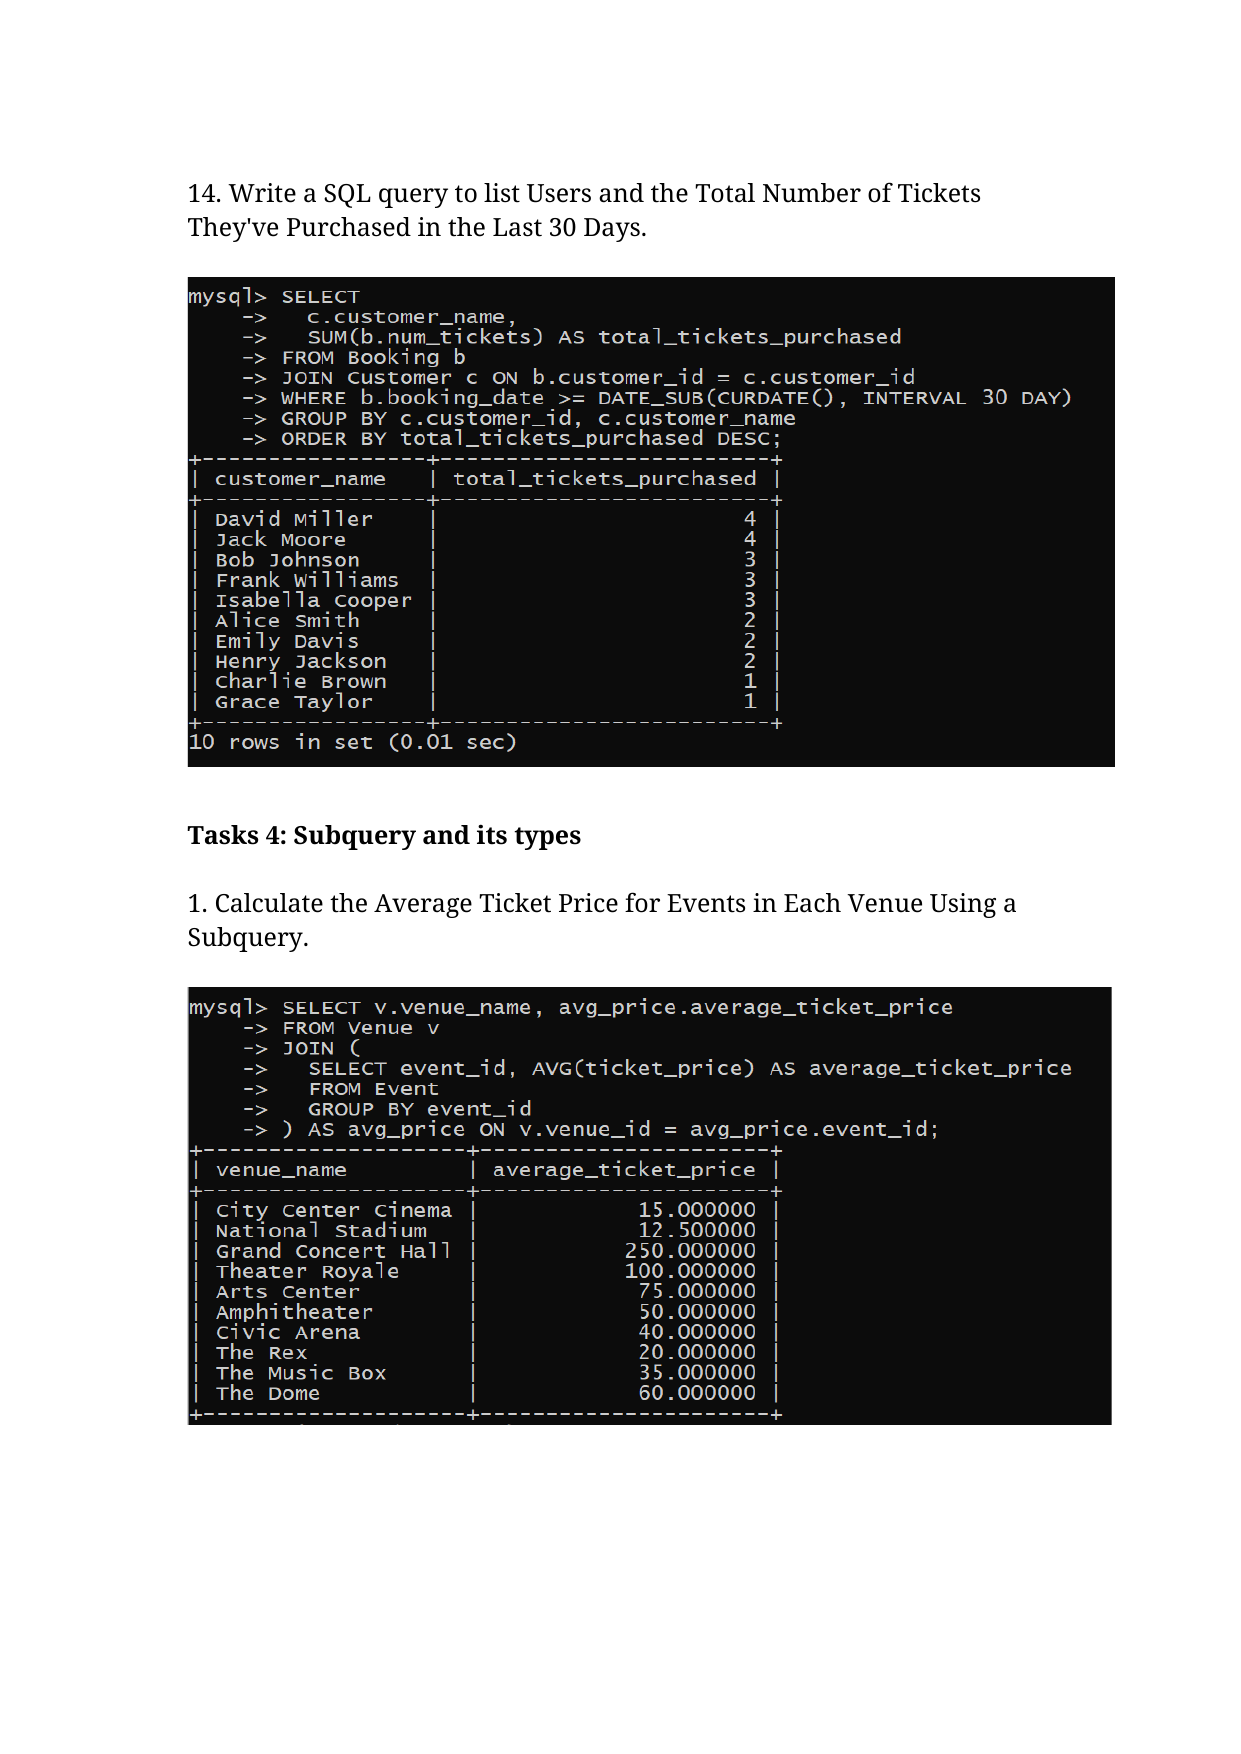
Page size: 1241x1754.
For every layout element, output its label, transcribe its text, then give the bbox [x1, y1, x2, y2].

list Calculate the Average Ticket Price for Events in Each Venue Using a Subquery. [187, 885, 1053, 953]
picture [187, 987, 1112, 1425]
list Tasks 4: Subquery and its types [187, 817, 1053, 851]
picture [187, 277, 1115, 767]
list Write a SQL query to list Users and the Total Number of Tickets They've Purchased in the Last 30 Days. [187, 175, 1053, 243]
